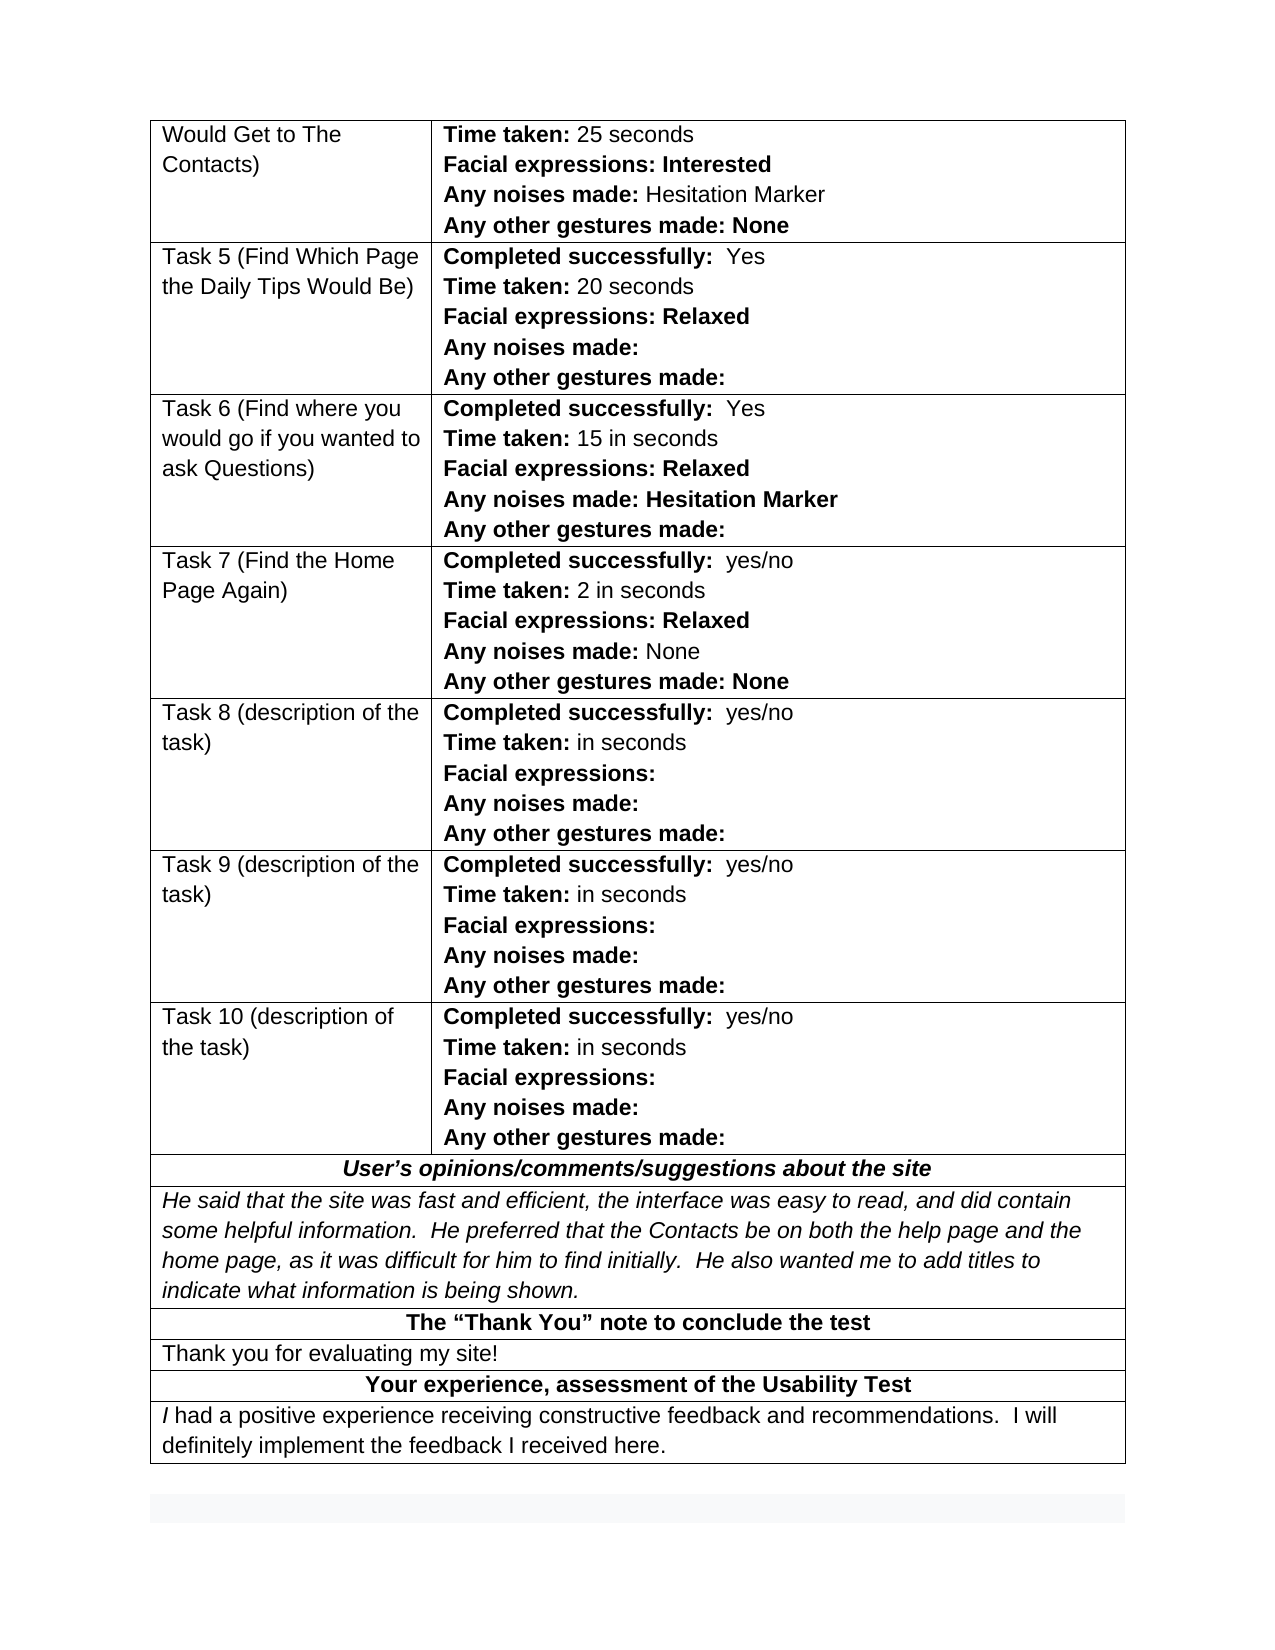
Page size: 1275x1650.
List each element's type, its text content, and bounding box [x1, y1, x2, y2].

table_cell Task 9 (description of the task) [151, 851, 431, 1002]
table_cell Task 6 (Find where you would go if you wanted to ask Questions) [151, 395, 431, 546]
table_cell The “Thank You” note to conclude the test [151, 1309, 1125, 1339]
table_cell Completed successfully: Yes Time taken: 20 seconds Facial expressions: Relaxed Any noises made: Any other gestures made: [432, 243, 1125, 394]
table_cell Task 10 (description of the task) [151, 1003, 431, 1154]
table_cell Completed successfully: yes/no Time taken: in seconds Facial expressions: Any noises made: Any other gestures made: [432, 699, 1125, 850]
table_cell Completed successfully: yes/no Time taken: in seconds Facial expressions: Any noises made: Any other gestures made: [432, 1003, 1125, 1154]
table_cell Completed successfully: yes/no Time taken: in seconds Facial expressions: Any noises made: Any other gestures made: [432, 851, 1125, 1002]
table_cell He said that the site was fast and efficient, the interface was easy to read, and did contain some helpful information. He preferred that the Contacts be on both the help page and the home page, as it was difficult for him to find initially. He also wanted me to add titles to indicate what information is being shown. [151, 1187, 1125, 1307]
table_cell Completed successfully: Yes Time taken: 15 in seconds Facial expressions: Relaxed Any noises made: Hesitation Marker Any other gestures made: [432, 395, 1125, 546]
table_cell Thank you for evaluating my site! [151, 1340, 1125, 1370]
table_cell User’s opinions/comments/suggestions about the site [151, 1155, 1125, 1186]
table_cell I had a positive experience receiving constructive feedback and recommendations. I will definitely implement the feedback I received here. [151, 1402, 1125, 1463]
table_cell Task 8 (description of the task) [151, 699, 431, 850]
table_cell Completed successfully: yes/no Time taken: 2 in seconds Facial expressions: Relaxed Any noises made: None Any other gestures made: None [432, 547, 1125, 698]
table_cell Task 5 (Find Which Page the Daily Tips Would Be) [151, 243, 431, 394]
table_cell Your experience, assessment of the Usability Test [151, 1371, 1125, 1401]
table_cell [432, 121, 1125, 242]
table_cell Task 7 (Find the Home Page Again) [151, 547, 431, 698]
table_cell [151, 121, 431, 242]
